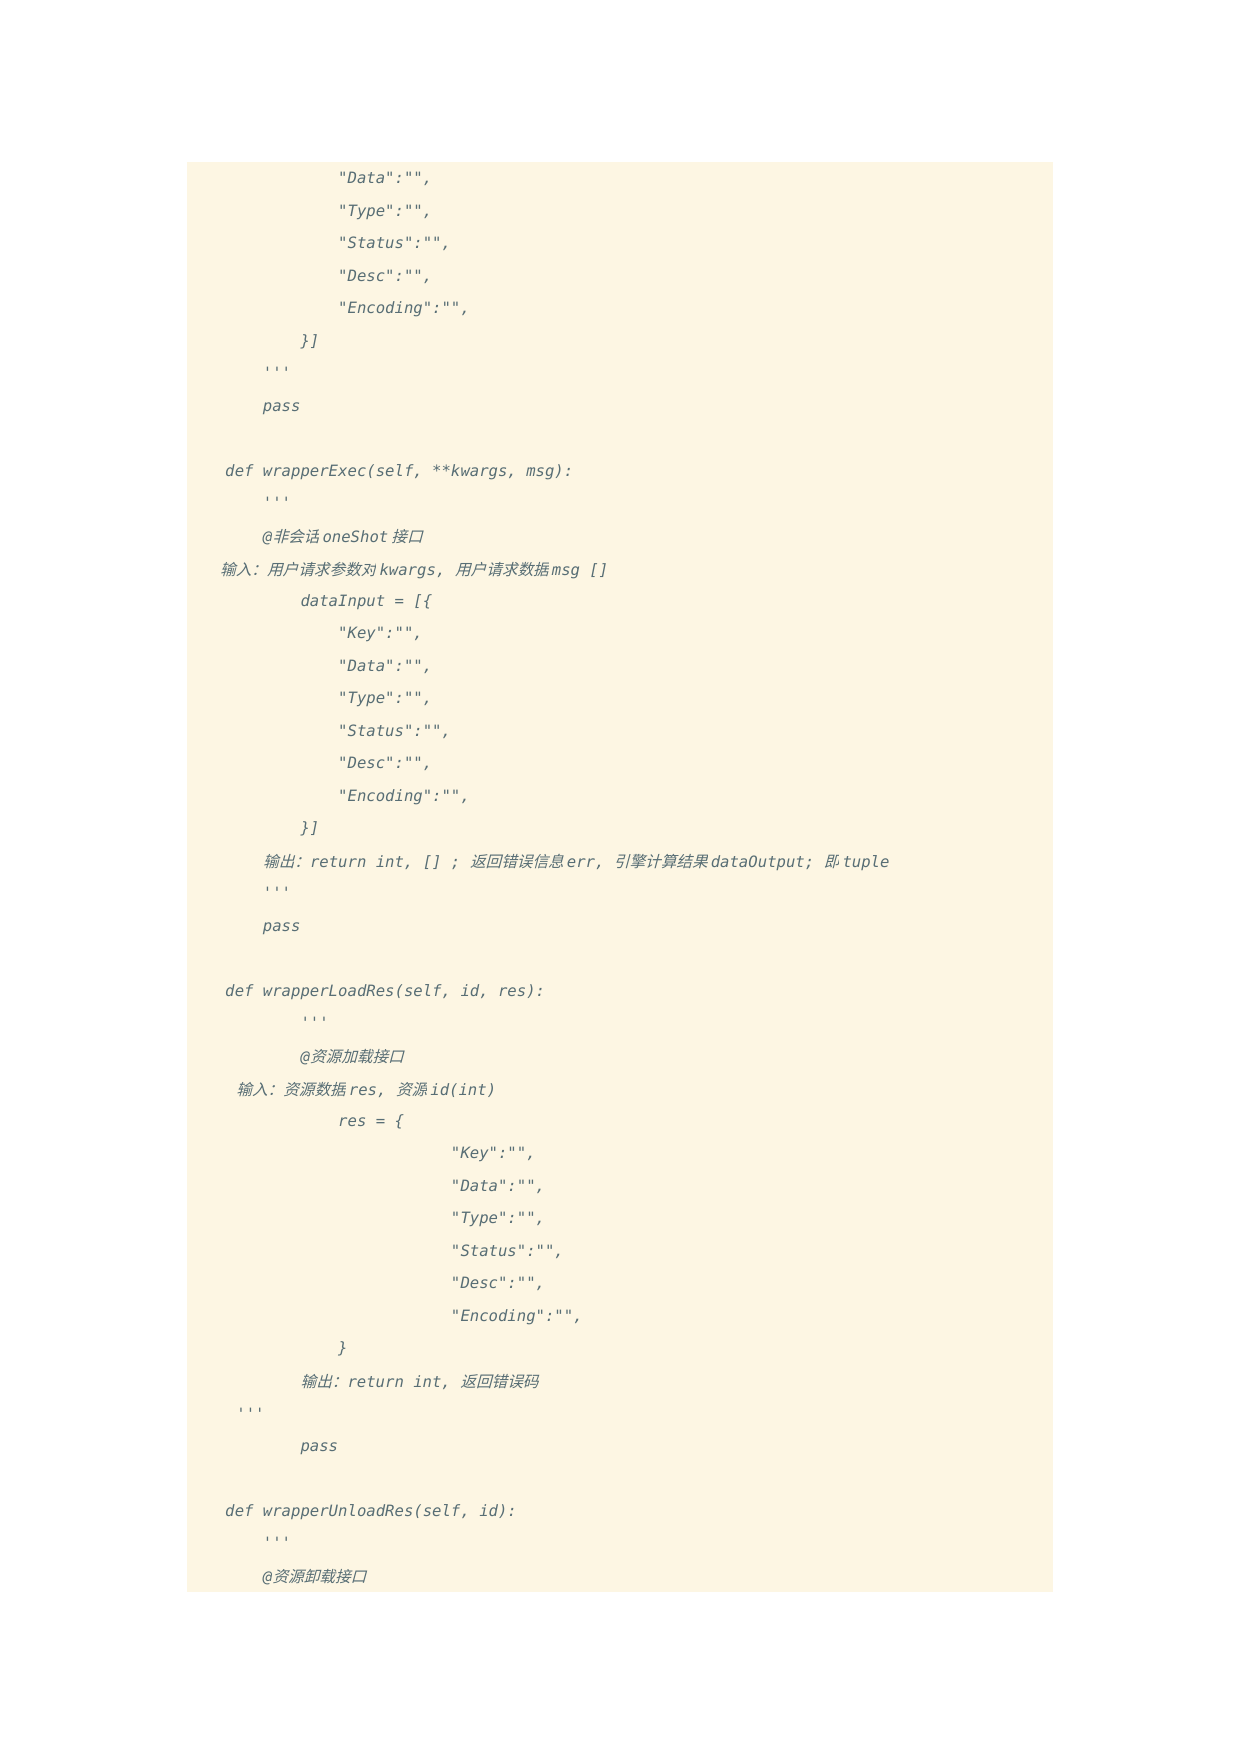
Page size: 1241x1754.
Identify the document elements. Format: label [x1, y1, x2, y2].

text [187, 162, 1053, 1592]
